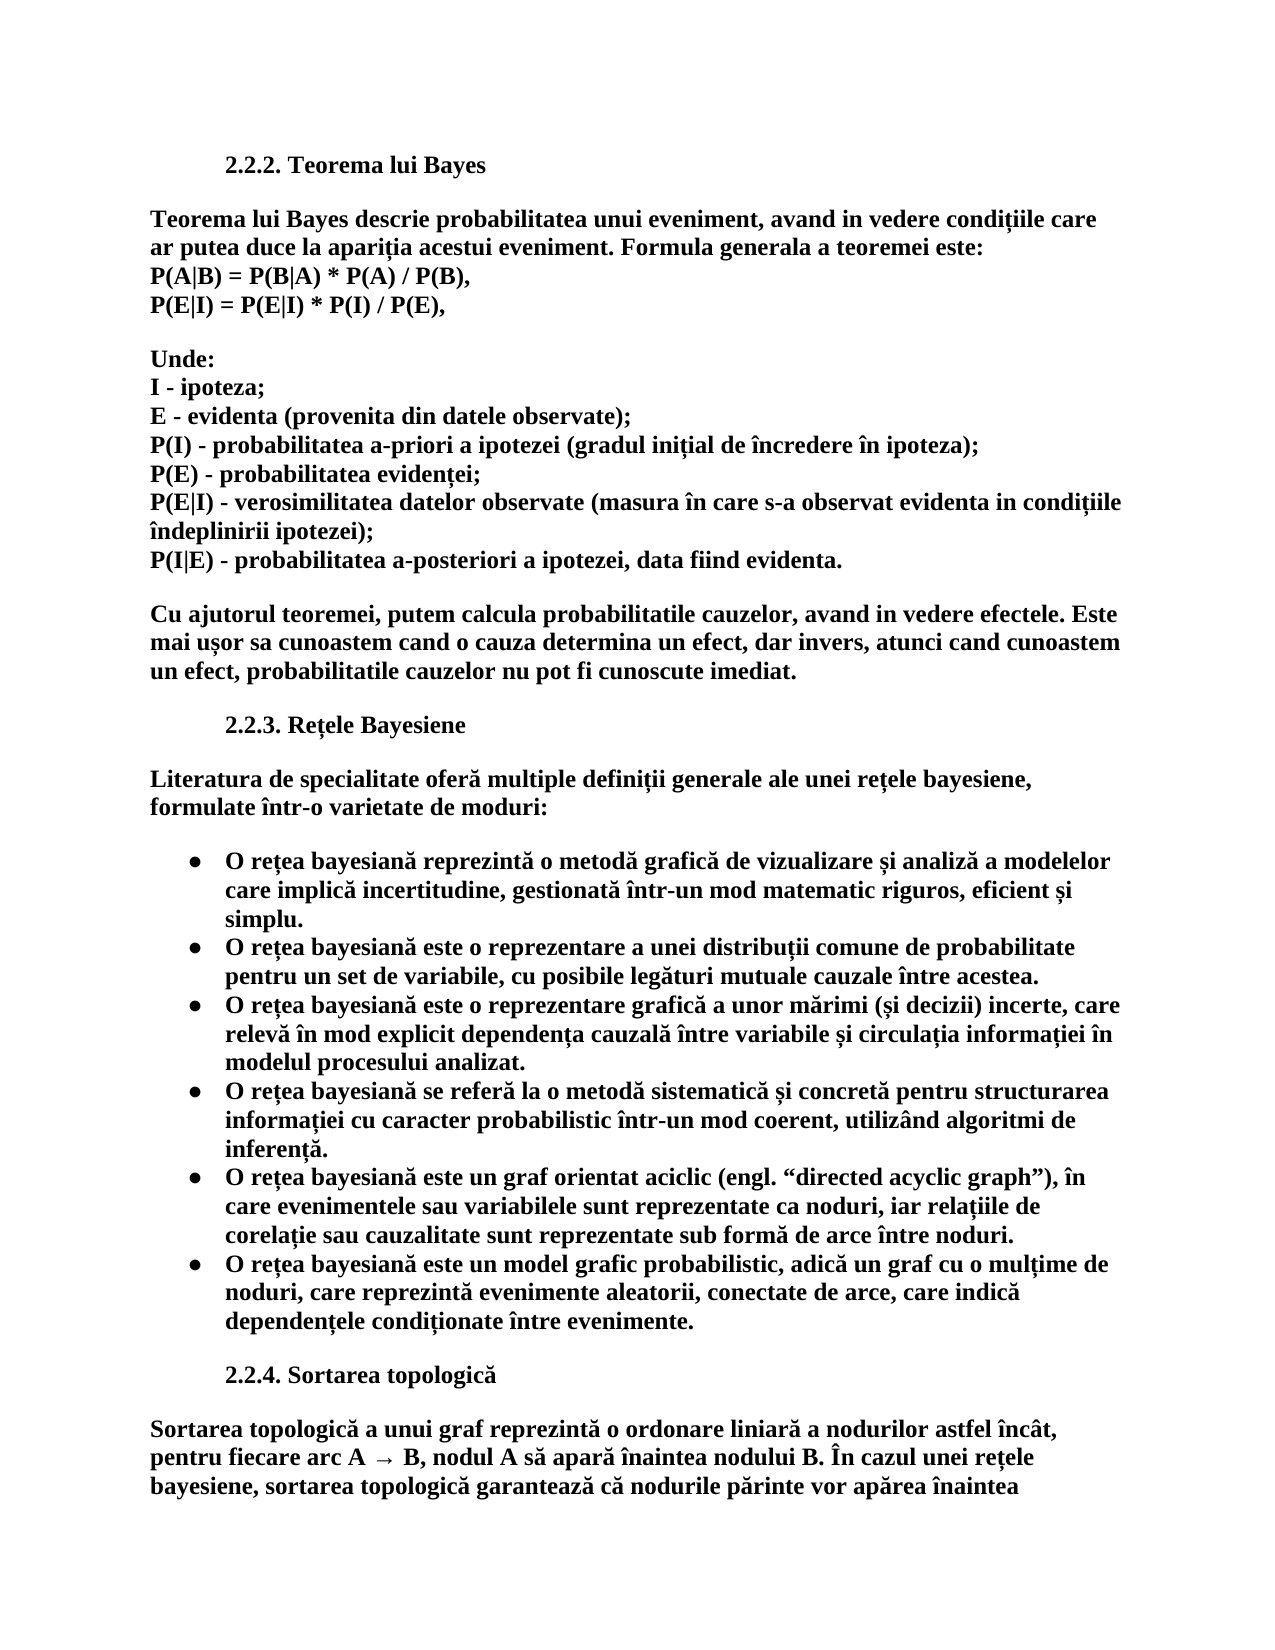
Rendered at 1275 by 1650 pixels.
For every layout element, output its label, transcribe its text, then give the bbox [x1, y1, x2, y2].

text 2.2.2. Teorema lui Bayes [150, 150, 1125, 179]
text 2.2.4. Sortarea topologică [150, 1360, 1125, 1389]
text Teorema lui Bayes descrie probabilitatea unui eveniment, avand in vedere condițiile care ar putea duce la apariția acestui eveniment. Formula generala a teoremei este: P(A|B) = P(B|A) * P(A) / P(B), P(E|I) = P(E|I) * P(I) / P(E), [150, 204, 1125, 319]
text 2.2.3. Rețele Bayesiene [150, 710, 1125, 739]
list O rețea bayesiană este o reprezentare a unei distribuții comune de probabilitate pentru un set de variabile, cu posibile legături mutuale cauzale între acestea. [187, 932, 1125, 990]
text Cu ajutorul teoremei, putem calcula probabilitatile cauzelor, avand in vedere efectele. Este mai ușor sa cunoastem cand o cauza determina un efect, dar invers, atunci cand cunoastem un efect, probabilitatile cauzelor nu pot fi cunoscute imediat. [150, 599, 1125, 685]
list O rețea bayesiană reprezintă o metodă grafică de vizualizare și analiză a modelelor care implică incertitudine, gestionată într-un mod matematic riguros, eficient și simplu. [187, 846, 1125, 932]
text Literatura de specialitate oferă multiple definiții generale ale unei rețele bayesiene, formulate într-o varietate de moduri: [150, 764, 1125, 821]
list O rețea bayesiană este un model grafic probabilistic, adică un graf cu o mulțime de noduri, care reprezintă evenimente aleatorii, conectate de arce, care indică dependențele condiționate între evenimente. [187, 1249, 1125, 1335]
text Unde: I - ipoteza; E - evidenta (provenita din datele observate); P(I) - probabilitatea a-priori a ipotezei (gradul inițial de încredere în ipoteza); P(E) - probabilitatea evidenței; P(E|I) - verosimilitatea datelor observate (masura în care s-a observat evidenta in condițiile îndeplinirii ipotezei); P(I|E) - probabilitatea a-posteriori a ipotezei, data fiind evidenta. [150, 344, 1125, 574]
list O rețea bayesiană este o reprezentare grafică a unor mărimi (și decizii) incerte, care relevă în mod explicit dependența cauzală între variabile și circulația informației în modelul procesului analizat. [187, 990, 1125, 1076]
list O rețea bayesiană se referă la o metodă sistematică și concretă pentru structurarea informației cu caracter probabilistic într-un mod coerent, utilizând algoritmi de inferență. [187, 1076, 1125, 1162]
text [150, 1414, 1125, 1500]
list O rețea bayesiană este un graf orientat aciclic (engl. “directed acyclic graph”), în care evenimentele sau variabilele sunt reprezentate ca noduri, iar relațiile de corelație sau cauzalitate sunt reprezentate sub formă de arce între noduri. [187, 1162, 1125, 1249]
